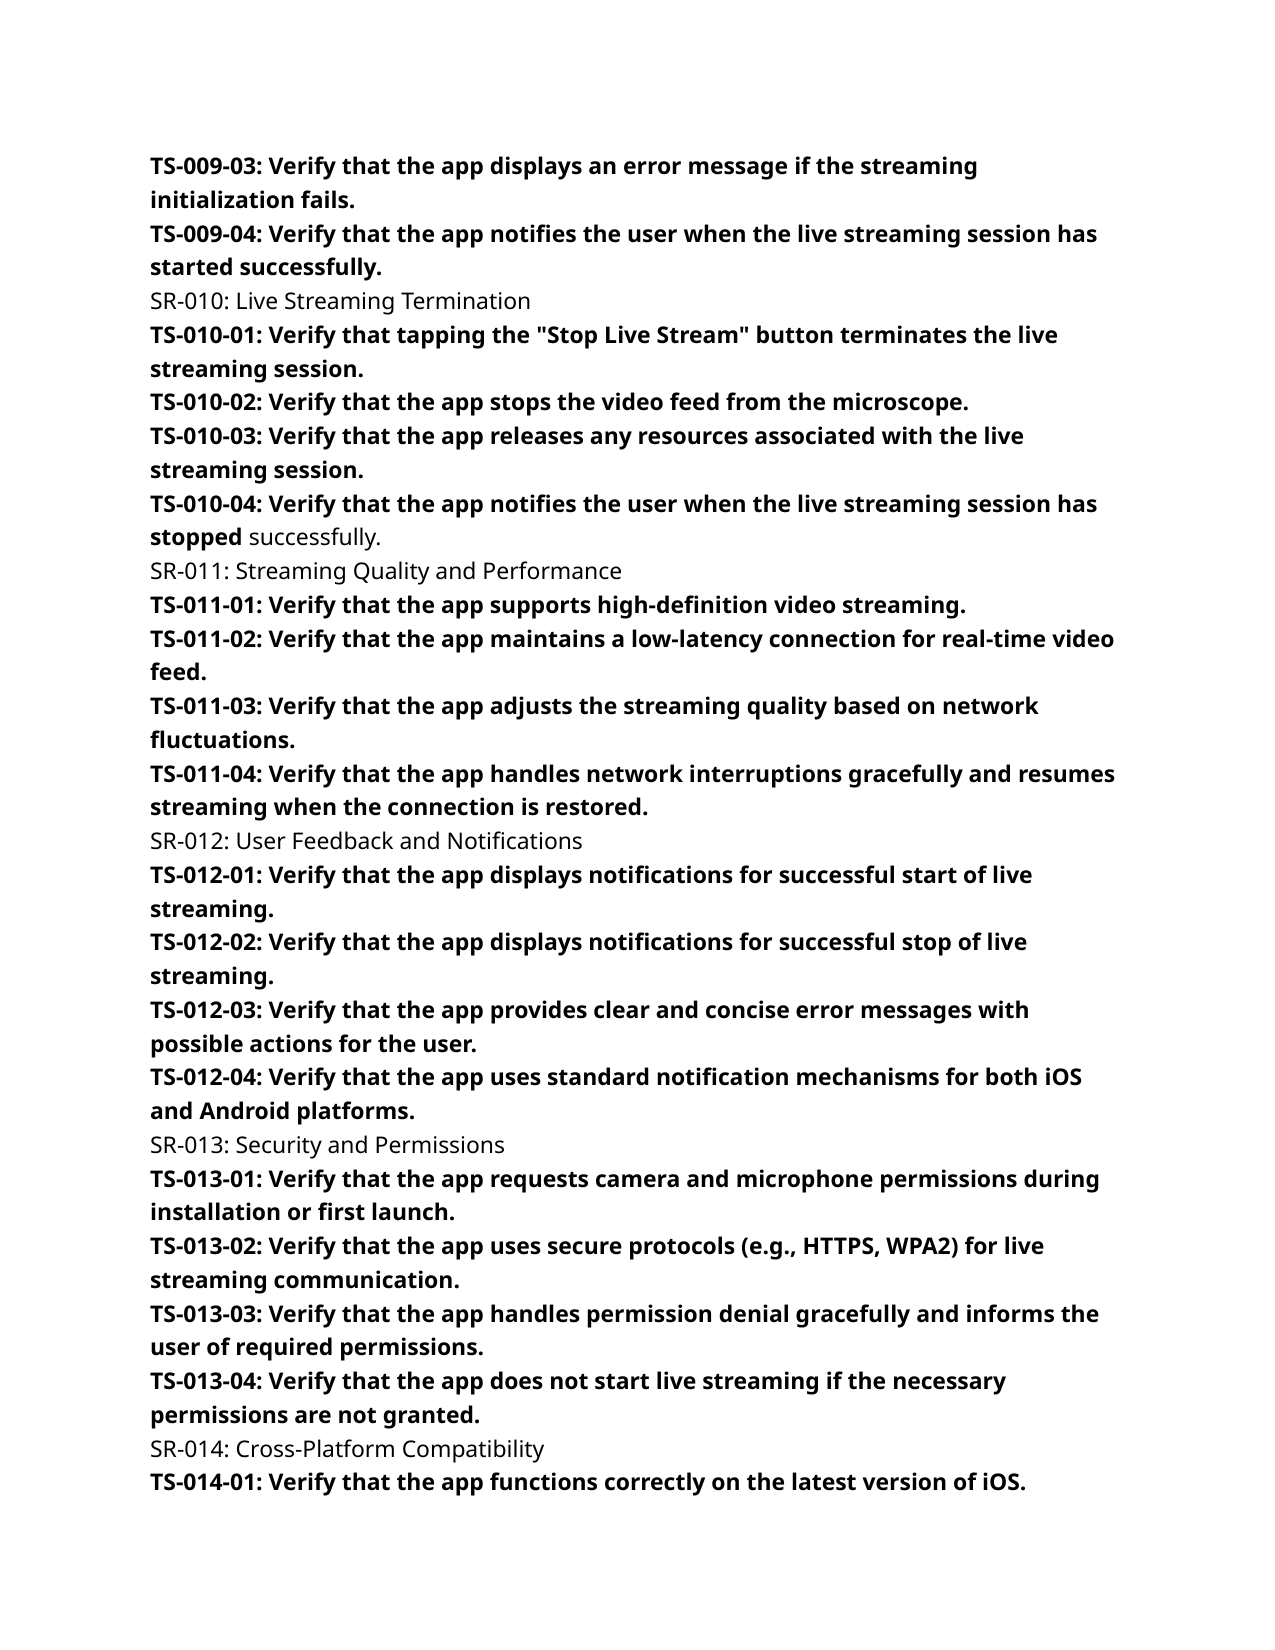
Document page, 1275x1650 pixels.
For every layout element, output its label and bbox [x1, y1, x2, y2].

text [150, 150, 1125, 1497]
